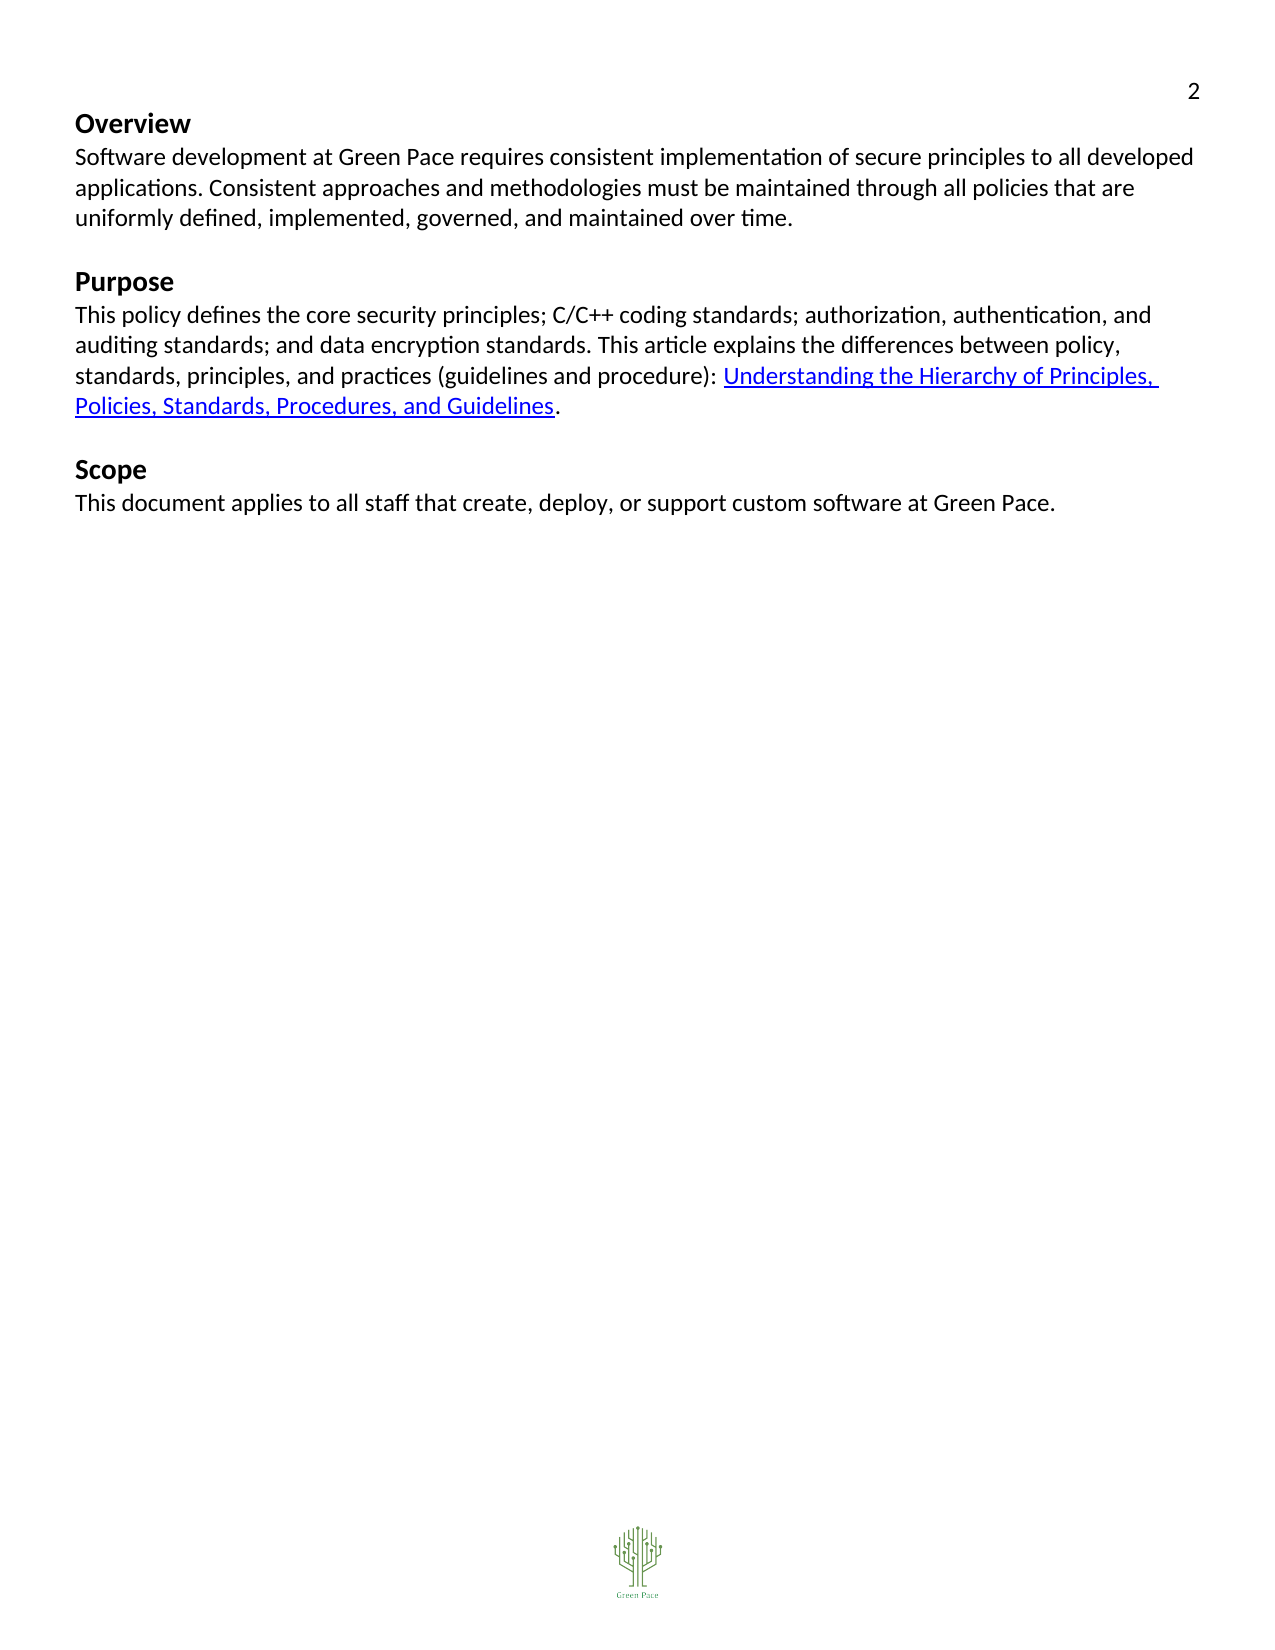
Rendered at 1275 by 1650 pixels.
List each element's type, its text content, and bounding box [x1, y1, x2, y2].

subtitle Overview [75, 106, 1200, 141]
picture [605, 1521, 670, 1606]
subtitle Scope [75, 451, 1200, 487]
text This document applies to all staff that create, deploy, or support custom software at Green Pace. [75, 487, 1200, 518]
subtitle Purpose [75, 263, 1200, 299]
text This policy defines the core security principles; C/C++ coding standards; authorization, authentication, and auditing standards; and data encryption standards. This article explains the differences between policy, standards, principles, and practices (guidelines and procedure): Understanding the Hierarchy of Principles, Policies, Standards, Procedures, and Guidelines. [75, 299, 1200, 421]
text Software development at Green Pace requires consistent implementation of secure principles to all developed applications. Consistent approaches and methodologies must be maintained through all policies that are uniformly defined, implemented, governed, and maintained over time. [75, 141, 1200, 233]
